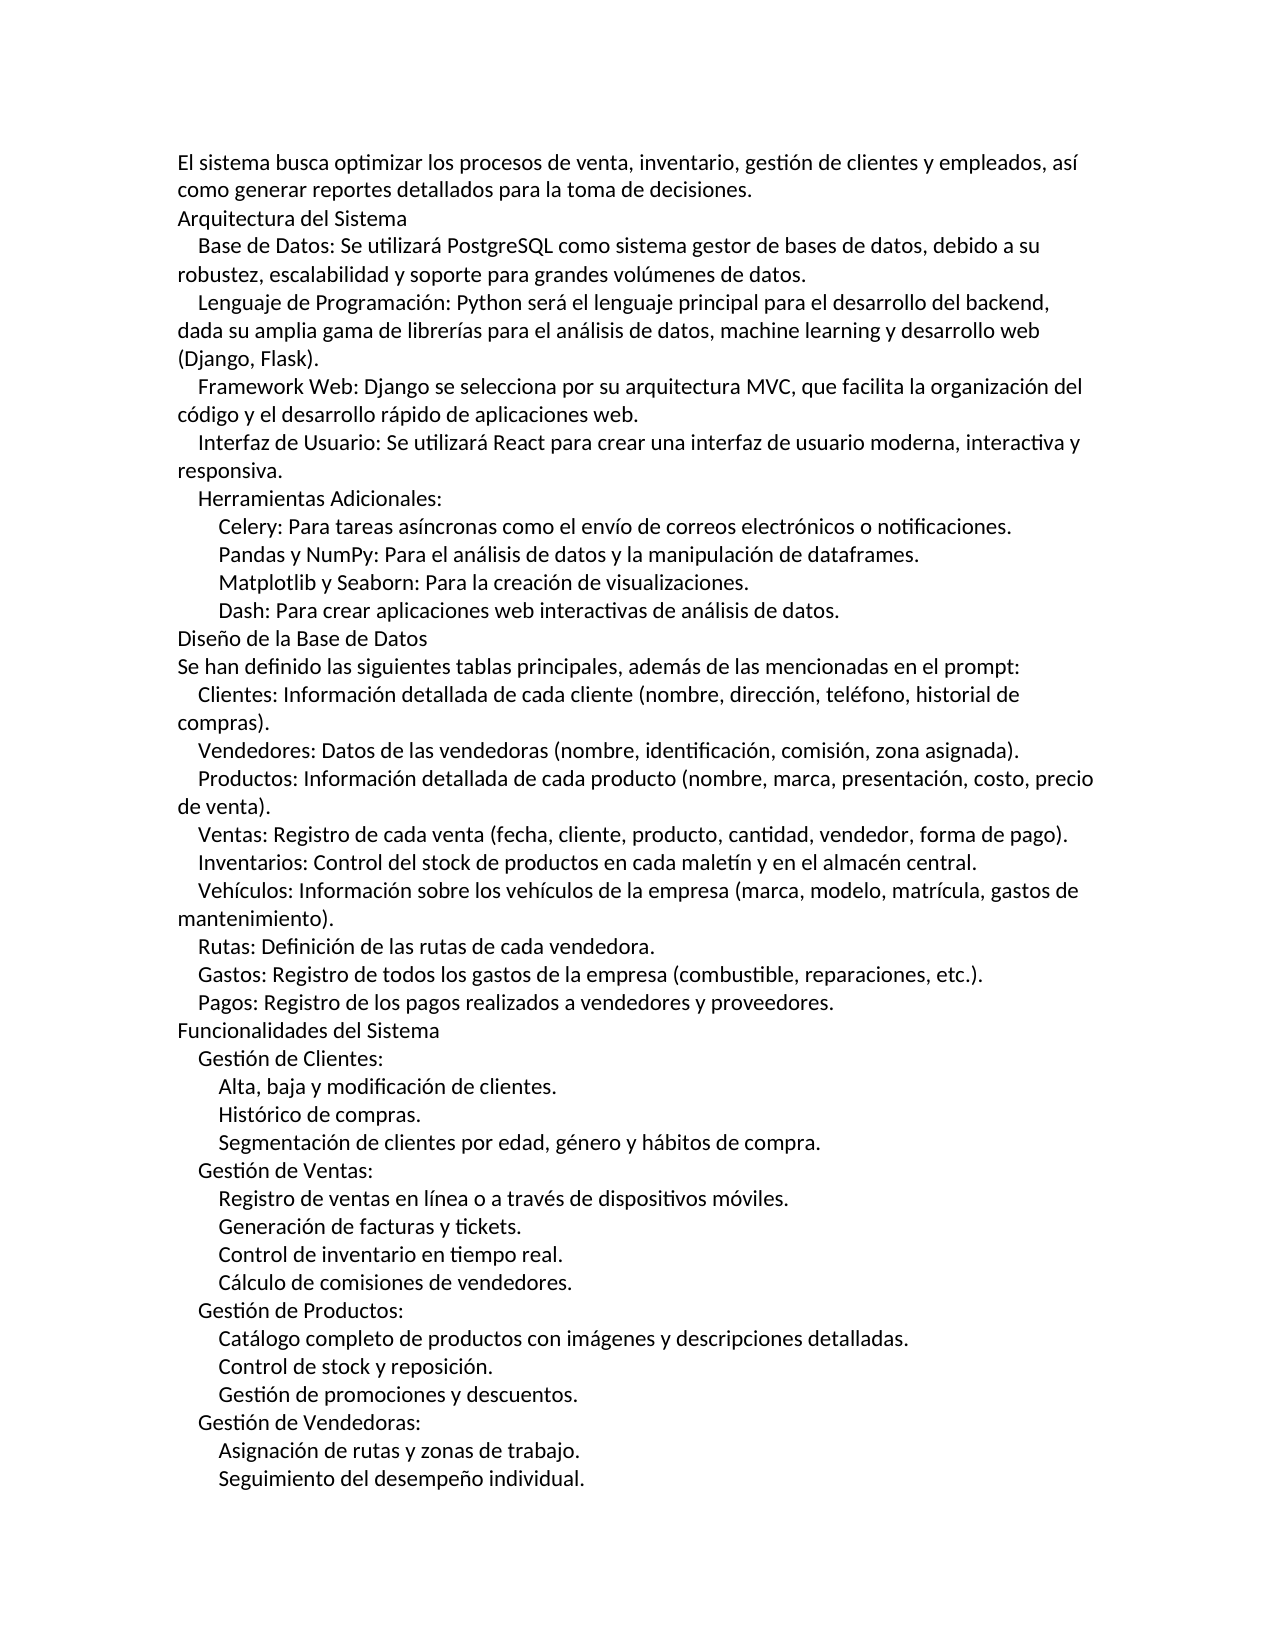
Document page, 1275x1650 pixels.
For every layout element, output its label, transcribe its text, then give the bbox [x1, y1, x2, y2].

text Funcionalidades del Sistema [177, 1016, 1098, 1044]
text Gastos: Registro de todos los gastos de la empresa (combustible, reparaciones, etc.). [177, 960, 1098, 988]
text Gestión de Vendedoras: [177, 1408, 1098, 1437]
text Lenguaje de Programación: Python será el lenguaje principal para el desarrollo del backend, dada su amplia gama de librerías para el análisis de datos, machine learning y desarrollo web (Django, Flask). [177, 288, 1098, 372]
text Catálogo completo de productos con imágenes y descripciones detalladas. [177, 1324, 1098, 1352]
text Productos: Información detallada de cada producto (nombre, marca, presentación, costo, precio de venta). [177, 764, 1098, 820]
text Cálculo de comisiones de vendedores. [177, 1268, 1098, 1296]
text Inventarios: Control del stock de productos en cada maletín y en el almacén central. [177, 848, 1098, 876]
text Registro de ventas en línea o a través de dispositivos móviles. [177, 1184, 1098, 1212]
text Arquitectura del Sistema [177, 204, 1098, 232]
text Seguimiento del desempeño individual. [177, 1464, 1098, 1493]
text Vehículos: Información sobre los vehículos de la empresa (marca, modelo, matrícula, gastos de mantenimiento). [177, 876, 1098, 932]
text Gestión de promociones y descuentos. [177, 1381, 1098, 1408]
text Rutas: Definición de las rutas de cada vendedora. [177, 932, 1098, 960]
text Clientes: Información detallada de cada cliente (nombre, dirección, teléfono, historial de compras). [177, 680, 1098, 736]
text Se han definido las siguientes tablas principales, además de las mencionadas en el prompt: [177, 652, 1098, 680]
text Ventas: Registro de cada venta (fecha, cliente, producto, cantidad, vendedor, forma de pago). [177, 820, 1098, 848]
text Framework Web: Django se selecciona por su arquitectura MVC, que facilita la organización del código y el desarrollo rápido de aplicaciones web. [177, 372, 1098, 428]
text Matplotlib y Seaborn: Para la creación de visualizaciones. [177, 568, 1098, 596]
text Alta, baja y modificación de clientes. [177, 1072, 1098, 1100]
text Base de Datos: Se utilizará PostgreSQL como sistema gestor de bases de datos, debido a su robustez, escalabilidad y soporte para grandes volúmenes de datos. [177, 232, 1098, 288]
text Segmentación de clientes por edad, género y hábitos de compra. [177, 1128, 1098, 1156]
text Gestión de Ventas: [177, 1156, 1098, 1184]
text Vendedores: Datos de las vendedoras (nombre, identificación, comisión, zona asignada). [177, 736, 1098, 764]
text Asignación de rutas y zonas de trabajo. [177, 1437, 1098, 1464]
text Gestión de Productos: [177, 1296, 1098, 1324]
text Histórico de compras. [177, 1100, 1098, 1128]
text Pagos: Registro de los pagos realizados a vendedores y proveedores. [177, 988, 1098, 1016]
text Dash: Para crear aplicaciones web interactivas de análisis de datos. [177, 596, 1098, 624]
text Control de inventario en tiempo real. [177, 1240, 1098, 1268]
text Herramientas Adicionales: [177, 484, 1098, 512]
text Diseño de la Base de Datos [177, 624, 1098, 652]
text Control de stock y reposición. [177, 1352, 1098, 1381]
text Gestión de Clientes: [177, 1044, 1098, 1072]
text Generación de facturas y tickets. [177, 1212, 1098, 1240]
text Celery: Para tareas asíncronas como el envío de correos electrónicos o notificaciones. [177, 512, 1098, 540]
text El sistema busca optimizar los procesos de venta, inventario, gestión de clientes y empleados, así como generar reportes detallados para la toma de decisiones. [177, 148, 1098, 204]
text Interfaz de Usuario: Se utilizará React para crear una interfaz de usuario moderna, interactiva y responsiva. [177, 428, 1098, 484]
text Pandas y NumPy: Para el análisis de datos y la manipulación de dataframes. [177, 540, 1098, 568]
